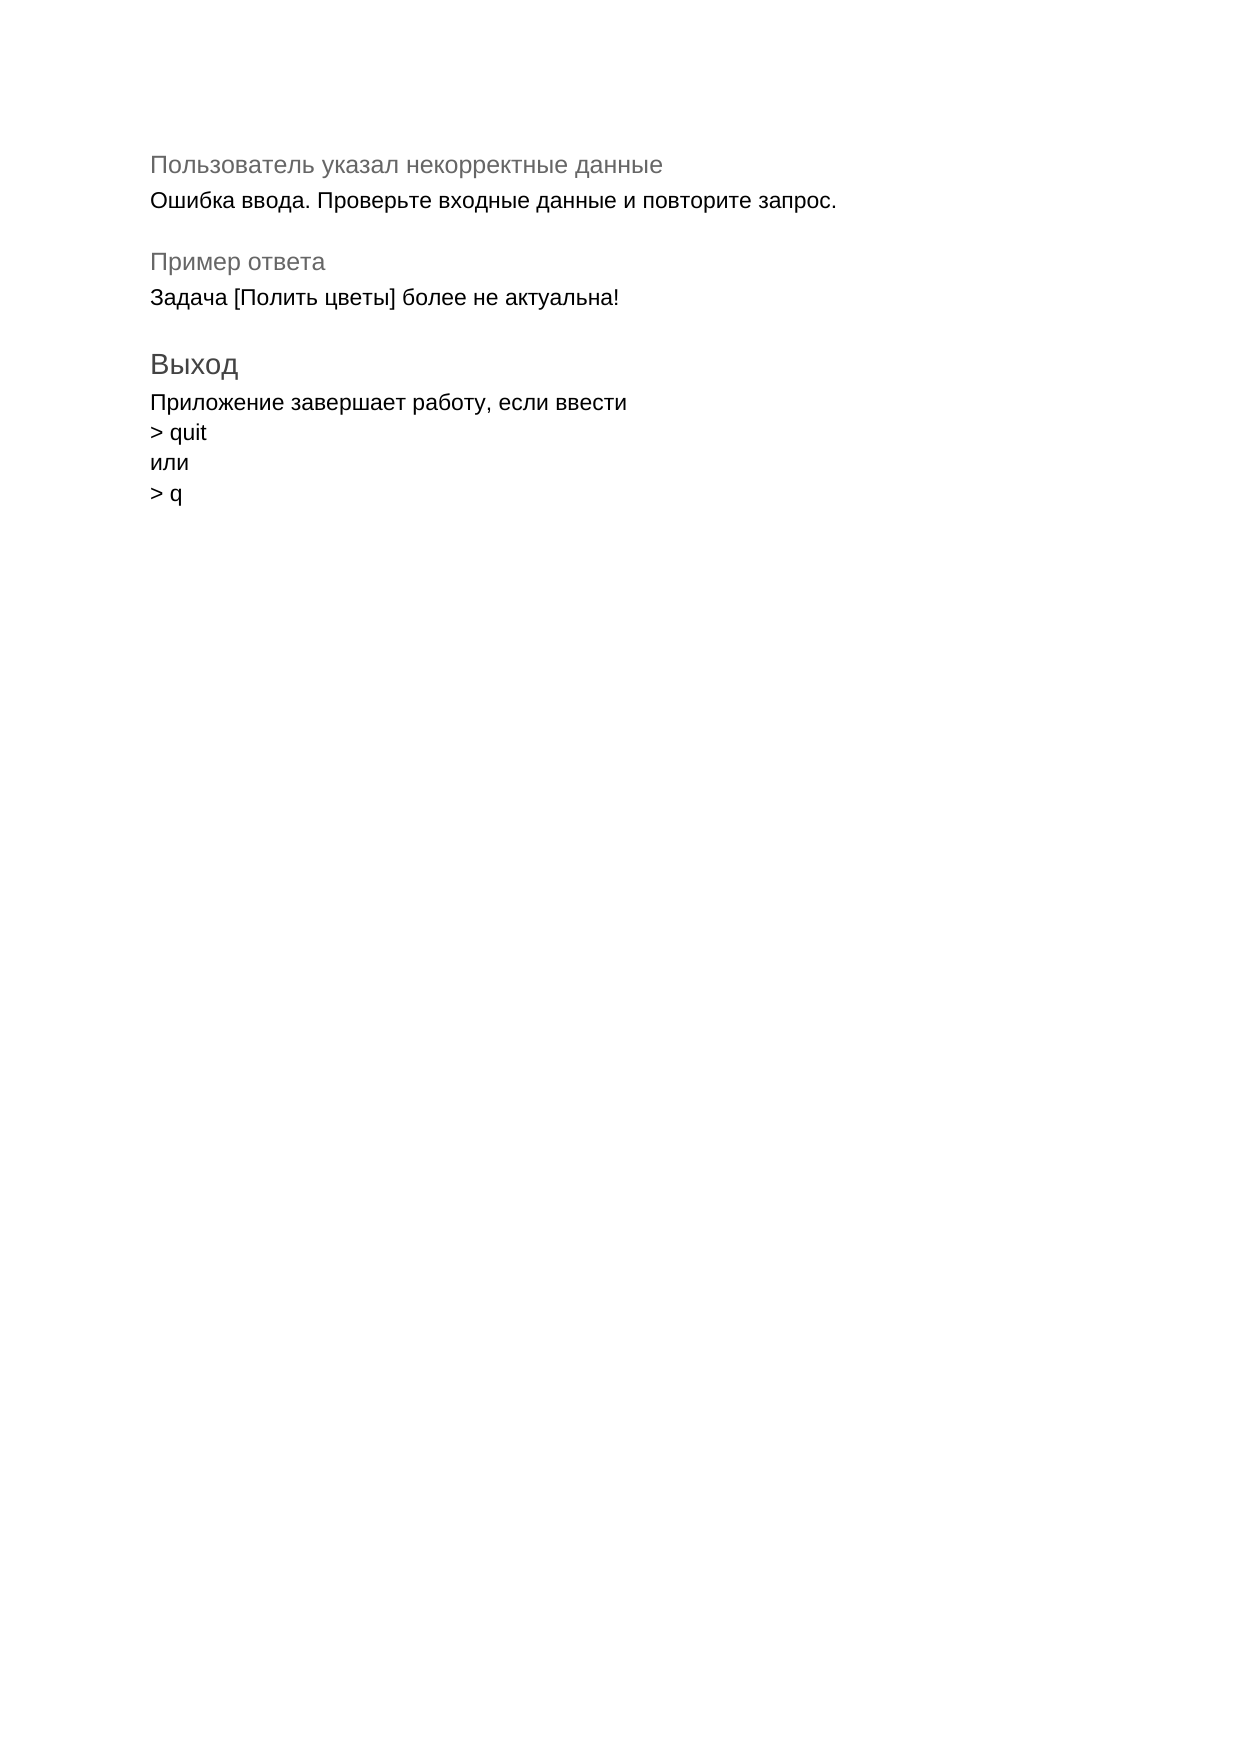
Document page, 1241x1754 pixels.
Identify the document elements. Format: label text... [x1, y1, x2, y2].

subtitle Пример ответа [150, 246, 1090, 275]
subtitle Пользователь указал некорректные данные [150, 150, 1090, 179]
text Задача [Полить цветы] более не актуальна! [150, 283, 1090, 310]
subtitle Выход [150, 347, 1090, 381]
text > q [150, 479, 1090, 506]
text Ошибка ввода. Проверьте входные данные и повторите запрос. [150, 187, 1090, 213]
text > quit [150, 419, 1090, 446]
text или [150, 449, 1090, 476]
text Приложение завершает работу, если ввести [150, 389, 1090, 415]
